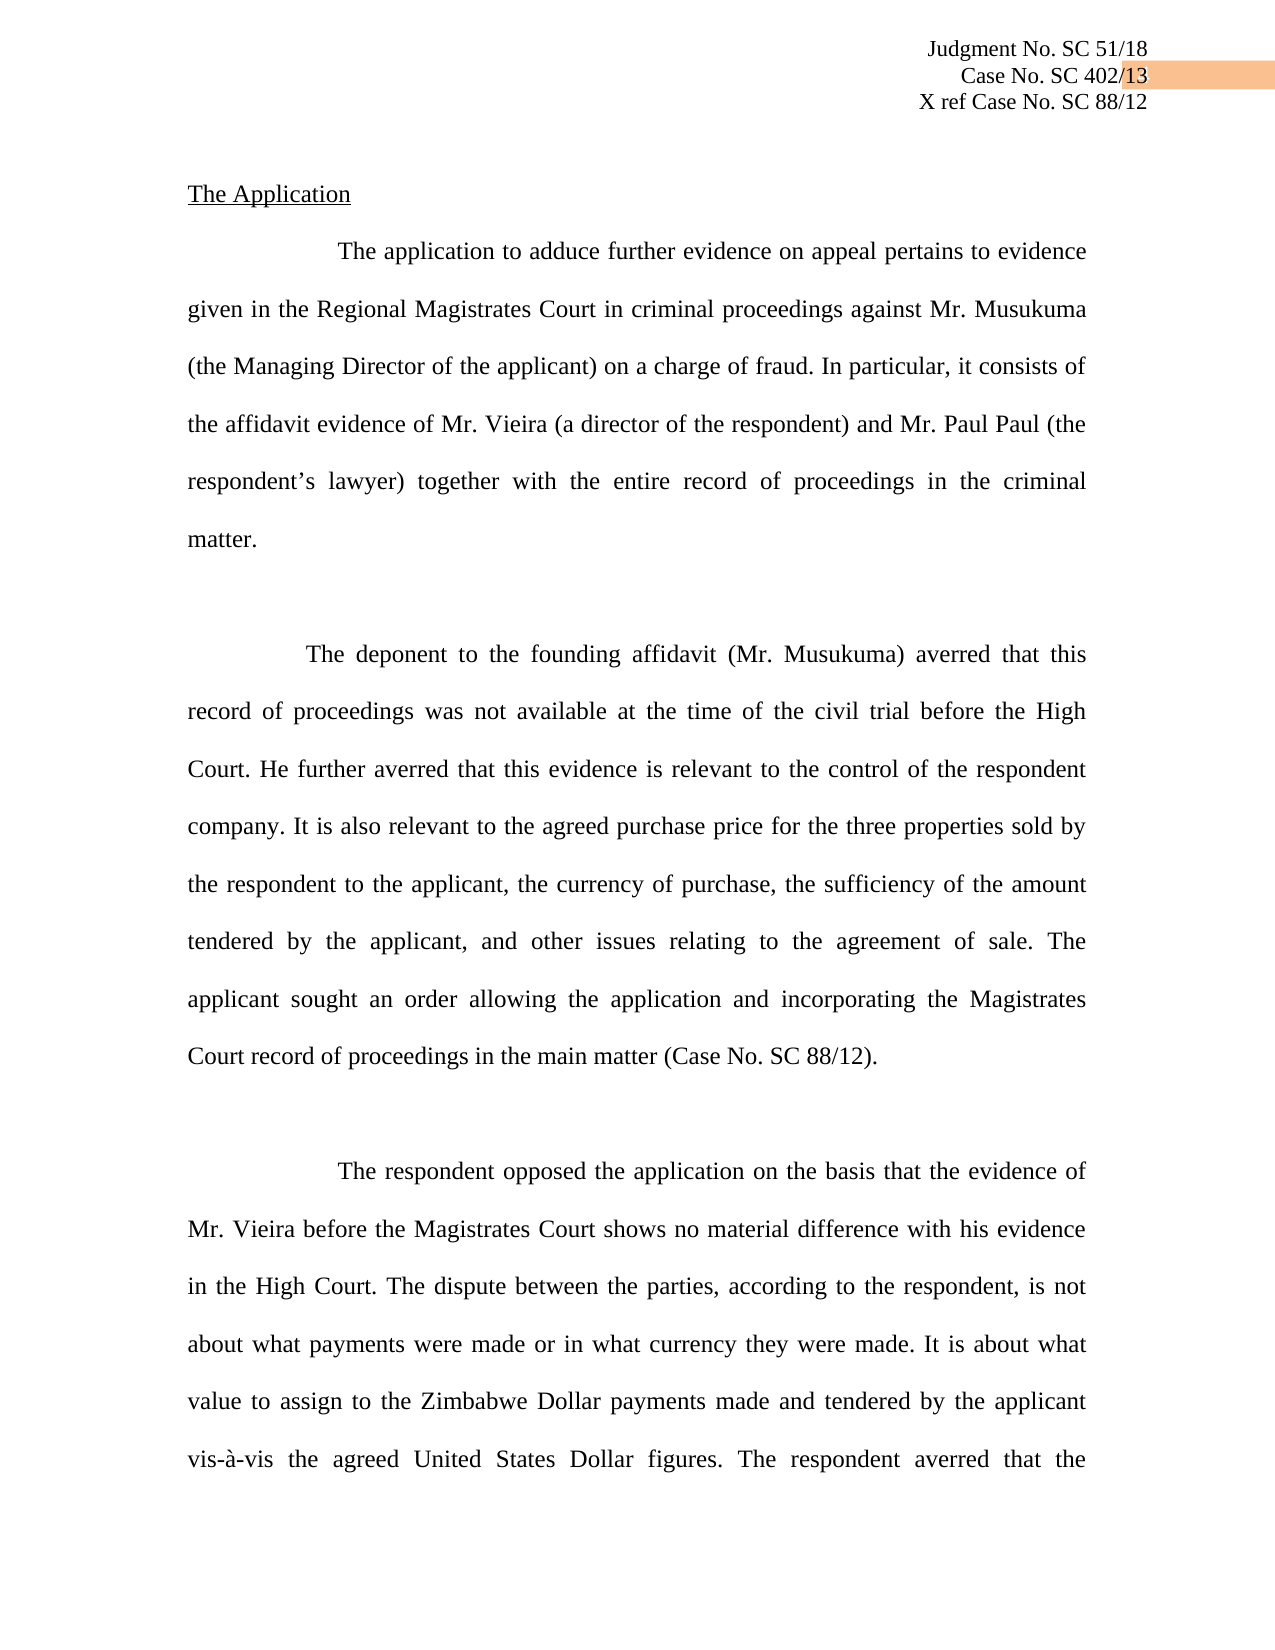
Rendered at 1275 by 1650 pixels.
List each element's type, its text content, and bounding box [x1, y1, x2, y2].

text The Application [187, 179, 1087, 207]
text The deponent to the founding affidavit (Mr. Musukuma) averred that this record of proceedings was not available at the time of the civil trial before the High Court. He further averred that this evidence is relevant to the control of the respondent company. It is also relevant to the agreed purchase price for the three properties sold by the respondent to the applicant, the currency of purchase, the sufficiency of the amount tendered by the applicant, and other issues relating to the agreement of sale. The applicant sought an order allowing the application and incorporating the Magistrates Court record of proceedings in the main matter (Case No. SC 88/12). [187, 639, 1087, 1070]
text The application to adduce further evidence on appeal pertains to evidence given in the Regional Magistrates Court in criminal proceedings against Mr. Musukuma (the Managing Director of the applicant) on a charge of fraud. In particular, it consists of the affidavit evidence of Mr. Vieira (a director of the respondent) and Mr. Paul Paul (the respondent’s lawyer) together with the entire record of proceedings in the criminal matter. [187, 236, 1087, 552]
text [187, 1156, 1087, 1472]
